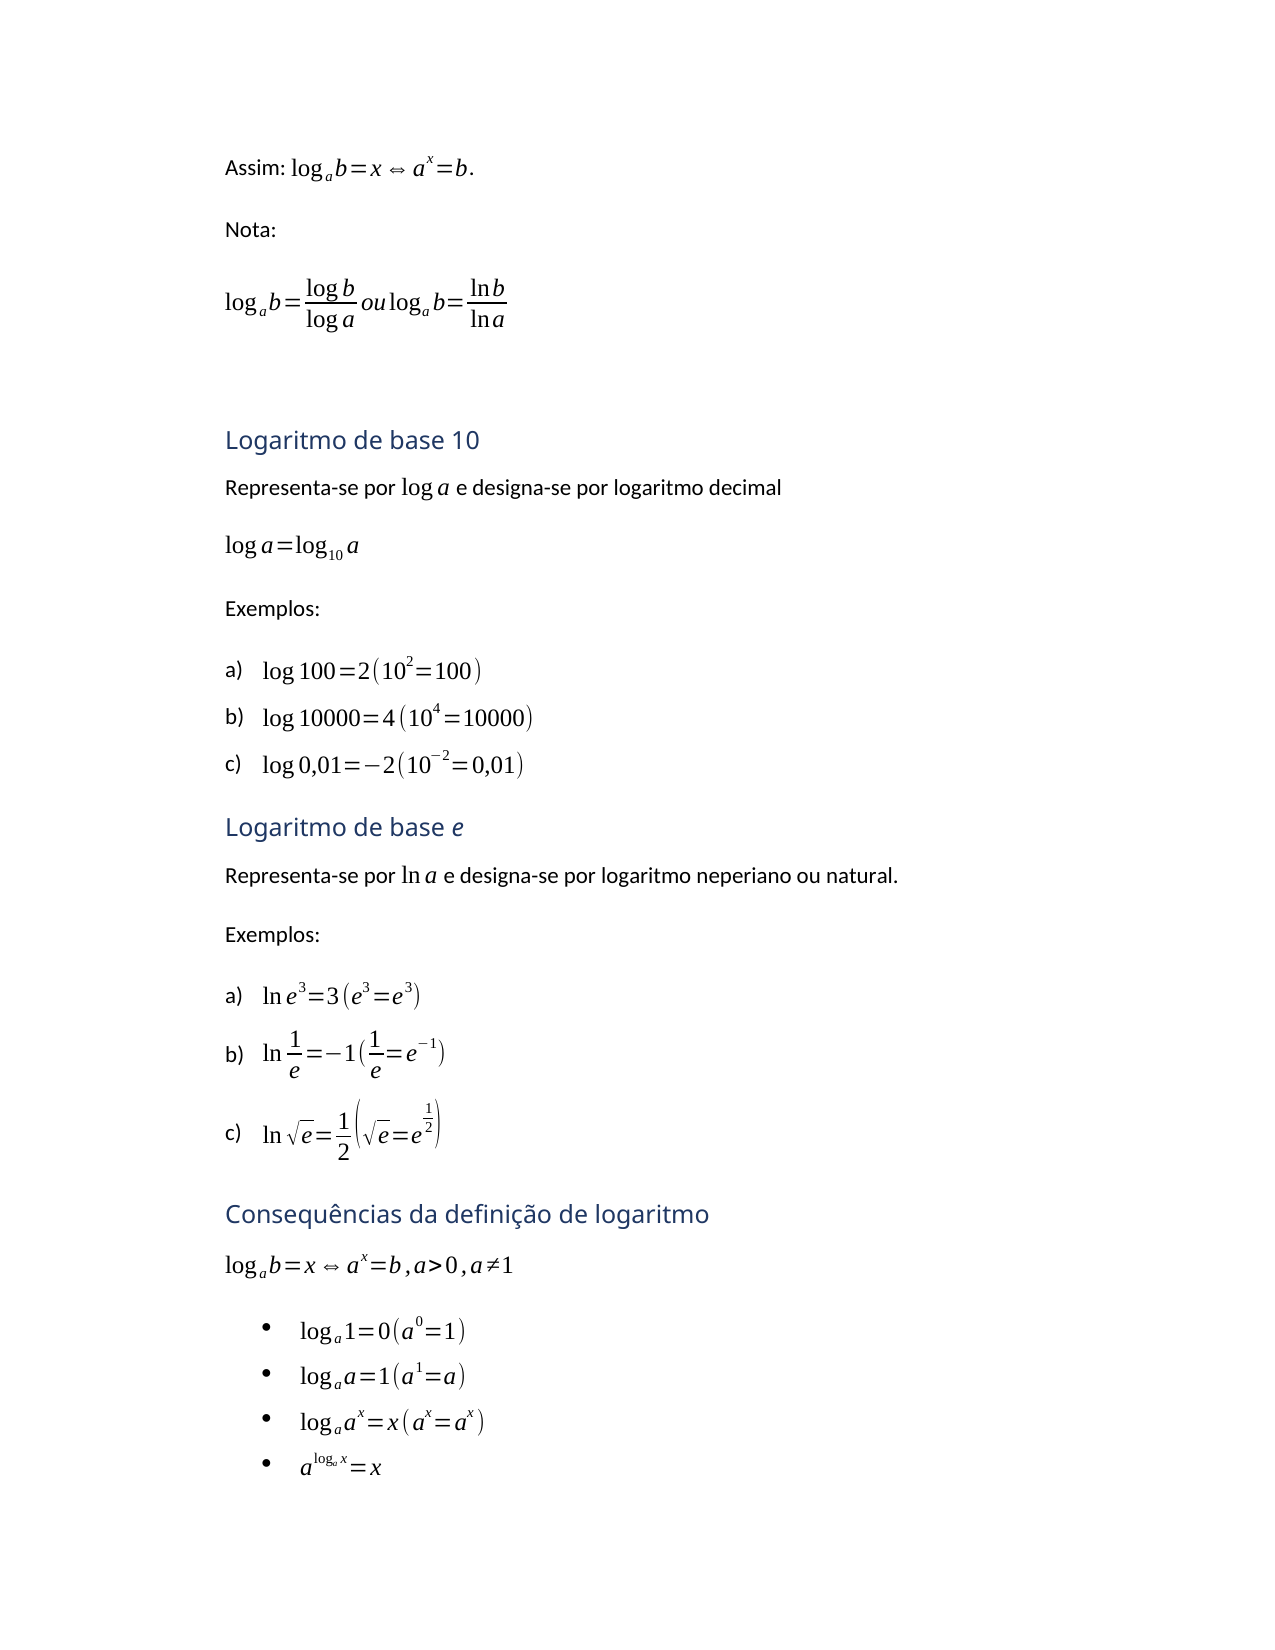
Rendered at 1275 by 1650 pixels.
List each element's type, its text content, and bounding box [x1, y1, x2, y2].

text Assim: . [150, 150, 1125, 185]
subtitle Logaritmo de base 10 [150, 422, 1125, 456]
text Representa-se por e designa-se por logaritmo decimal [150, 473, 1125, 501]
subtitle Logaritmo de base e [150, 810, 1125, 844]
text Exemplos: [150, 920, 1125, 948]
text Representa-se por e designa-se por logaritmo neperiano ou natural. [150, 861, 1125, 889]
text Nota: [150, 216, 1125, 243]
subtitle Consequências da definição de logaritmo [150, 1196, 1125, 1230]
text Exemplos: [150, 594, 1125, 622]
